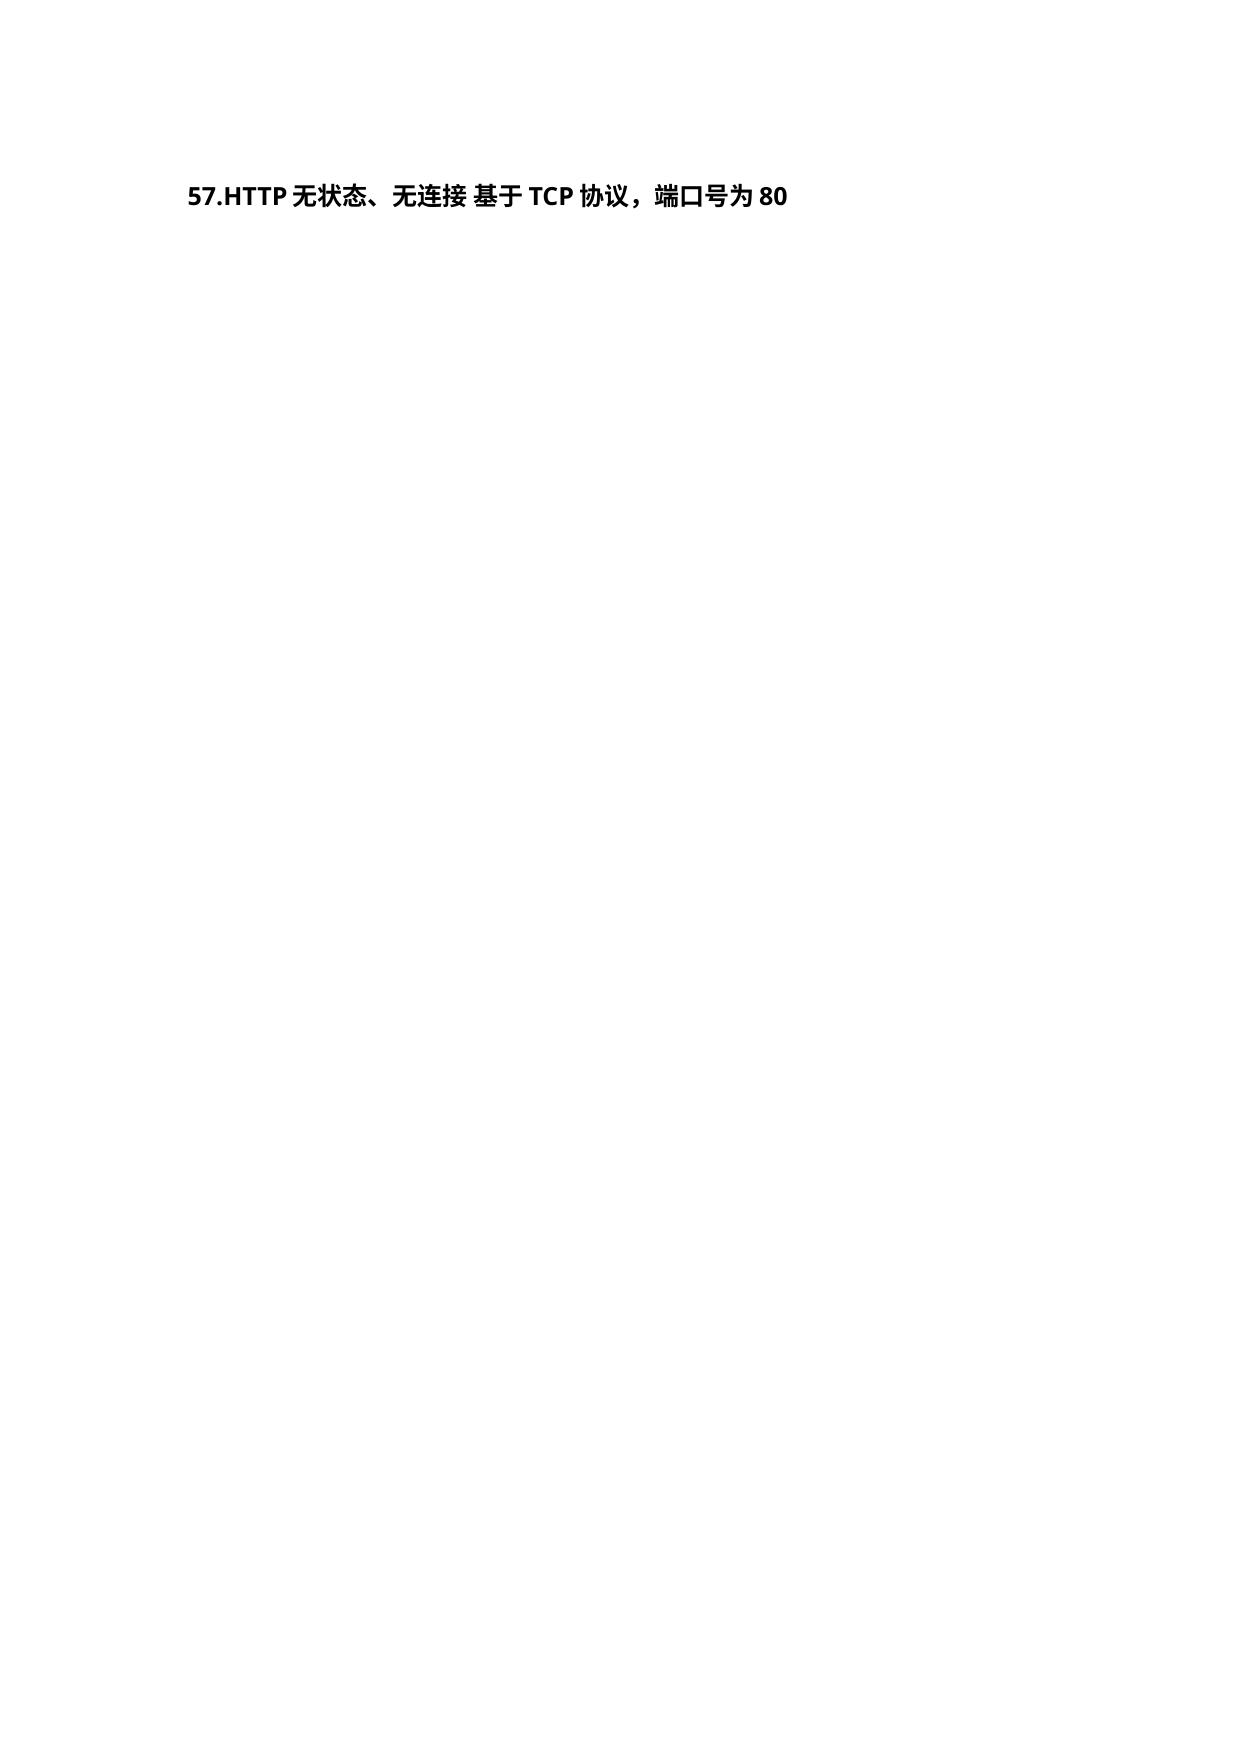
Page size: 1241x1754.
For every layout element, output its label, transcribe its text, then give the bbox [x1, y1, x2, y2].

text 57.HTTP无状态、无连接 基于TCP协议，端口号为80 [187, 162, 1053, 227]
